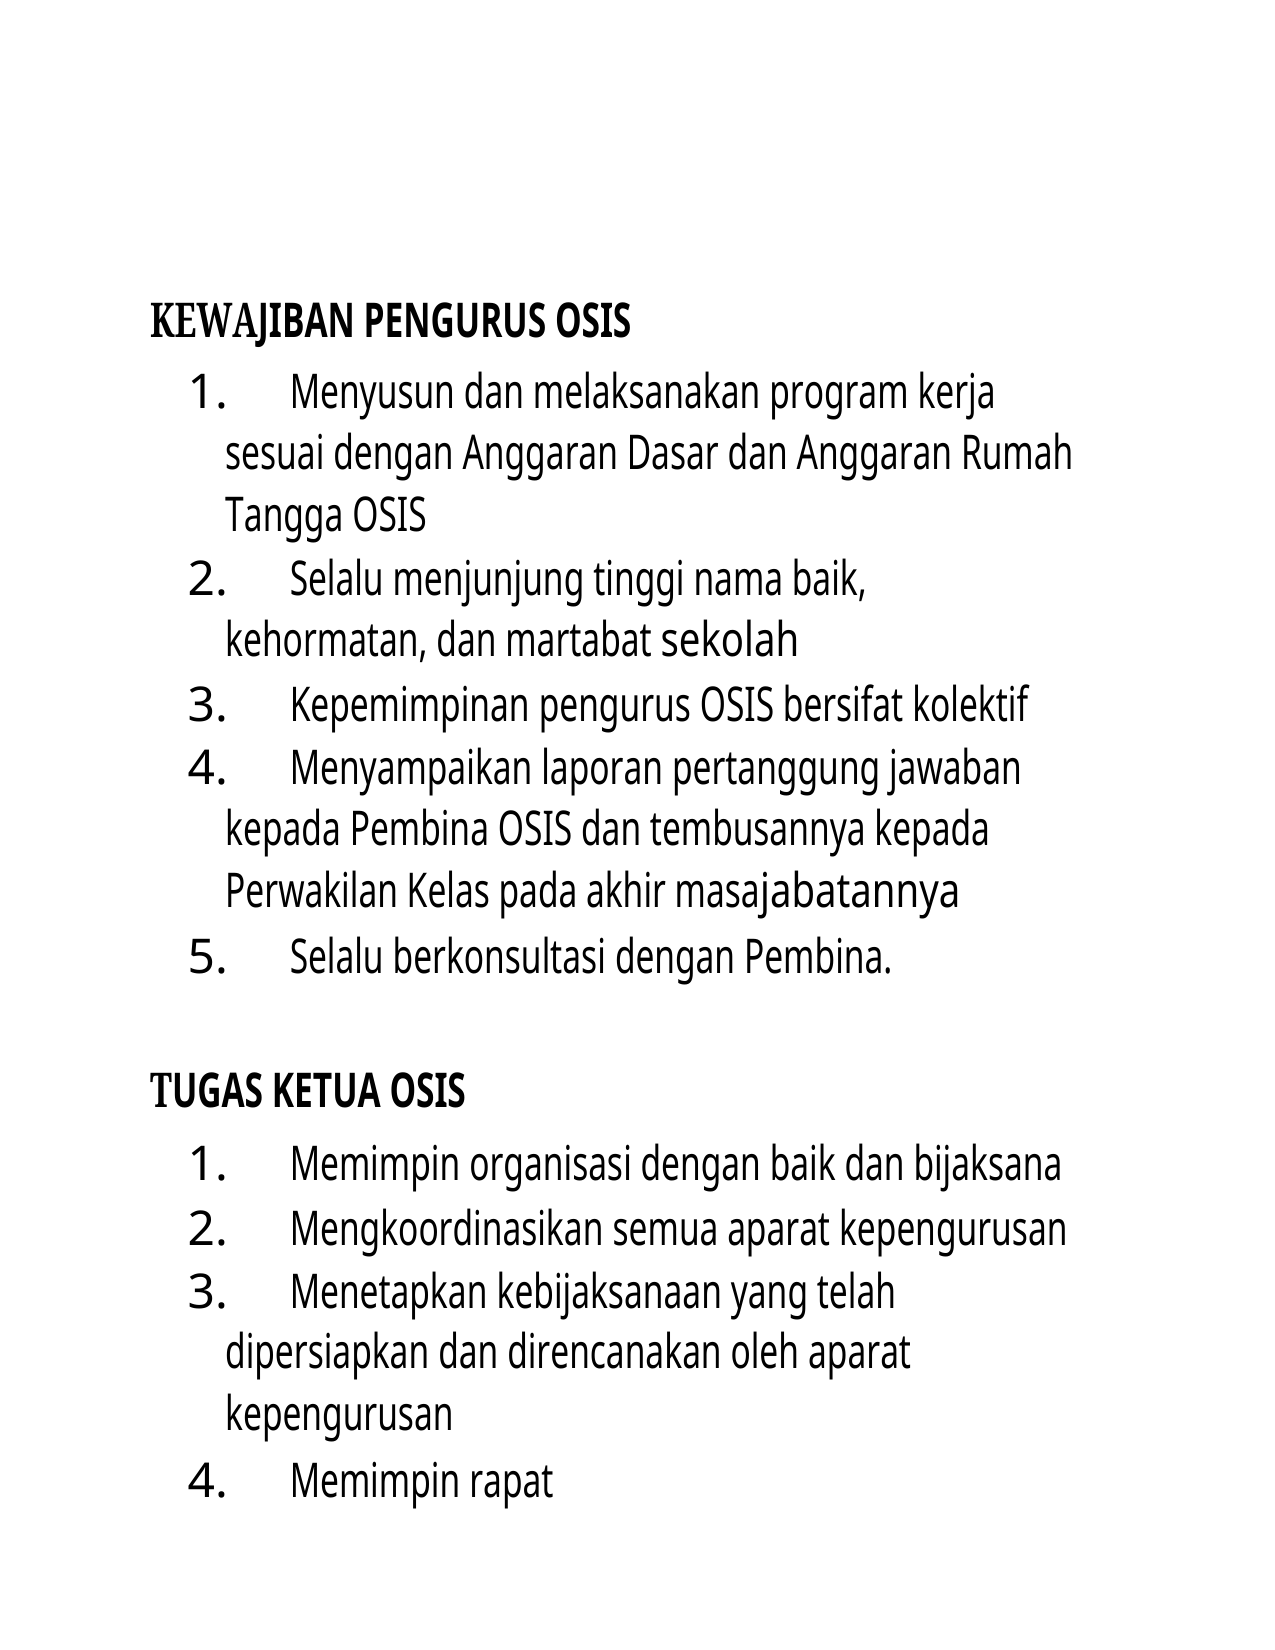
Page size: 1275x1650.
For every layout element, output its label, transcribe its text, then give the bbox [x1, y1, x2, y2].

list Memimpin organisasi dengan baik dan bijaksana [187, 1128, 1135, 1193]
list Menetapkan kebijaksanaan yang telah dipersiapkan dan direncanakan oleh aparat kepengurusan [187, 1259, 1107, 1445]
list Mengkoordinasikan semua aparat kepengurusan [187, 1193, 1135, 1258]
list Menyampaikan laporan pertanggung jawaban kepada Pembina OSIS dan tembusannya kepada Perwakilan Kelas pada akhir masajabatannya [187, 735, 1097, 921]
list Menyusun dan melaksanakan program kerja sesuai dengan Anggaran Dasar dan Anggaran Rumah Tangga OSIS [187, 359, 1103, 546]
text TUGAS KETUA OSIS [150, 1056, 1135, 1121]
list Selalu berkonsultasi dengan Pembina. [187, 921, 1135, 987]
list Kepemimpinan pengurus OSIS bersifat kolektif [187, 670, 1135, 734]
list Selalu menjunjung tinggi nama baik, kehormatan, dan martabat sekolah [187, 546, 1029, 670]
text KEWAJIBAN PENGURUS OSIS [150, 286, 1135, 351]
list Memimpin rapat [187, 1445, 1135, 1511]
